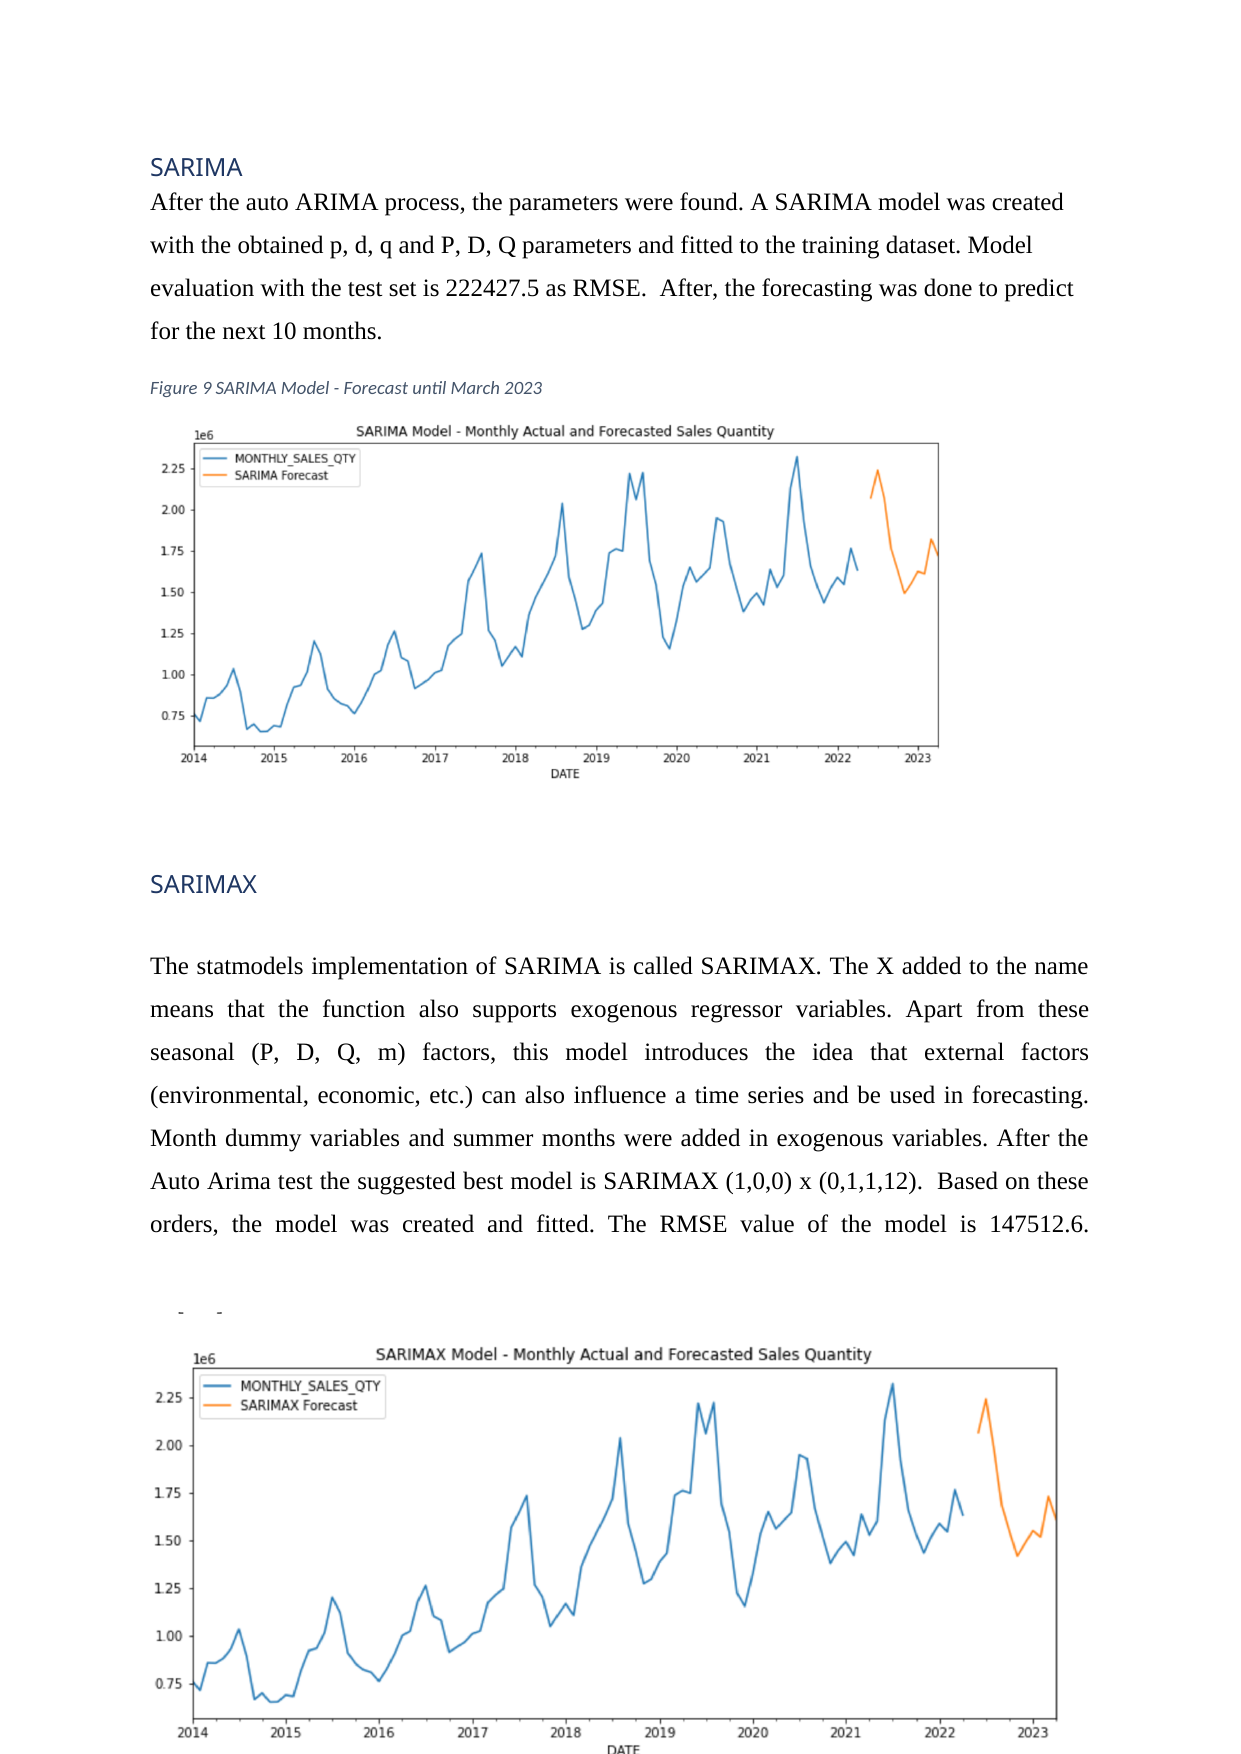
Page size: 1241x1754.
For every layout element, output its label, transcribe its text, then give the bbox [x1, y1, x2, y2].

picture [150, 409, 962, 791]
picture [142, 1312, 1083, 1754]
subtitle SARIMAX [150, 867, 1090, 901]
text After the auto ARIMA process, the parameters were found. A SARIMA model was created with the obtained p, d, q and P, D, Q parameters and fitted to the training dataset. Model evaluation with the test set is 222427.5 as RMSE. After, the forecasting was done to predict for the next 10 months. [150, 187, 1090, 345]
subtitle SARIMA [150, 150, 1090, 184]
